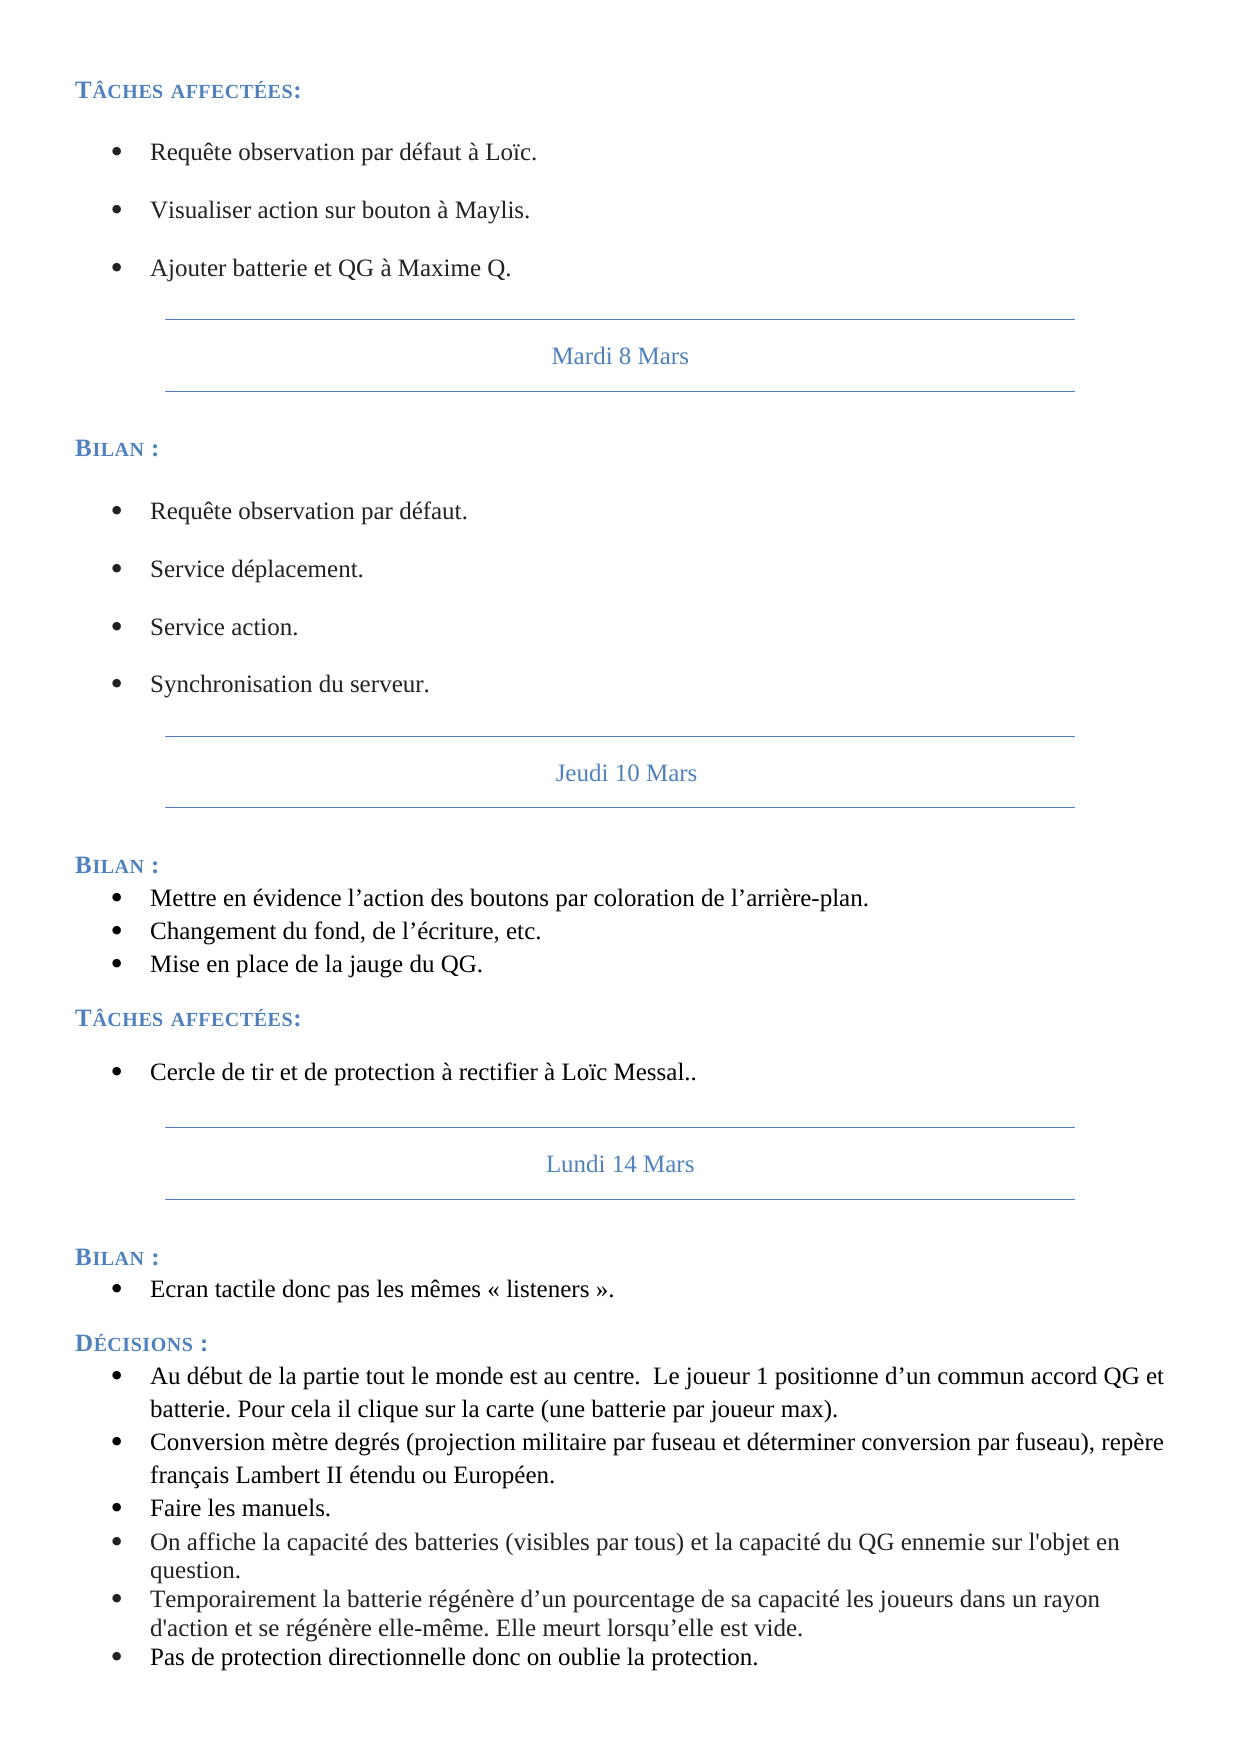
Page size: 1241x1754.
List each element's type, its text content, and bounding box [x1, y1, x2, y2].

list Ecran tactile donc pas les mêmes « listeners ». [112, 1274, 1165, 1303]
subtitle Bilan : [75, 433, 1165, 462]
subtitle Bilan : [75, 1242, 1165, 1270]
list Ajouter batterie et QG à Maxime Q. [112, 253, 1165, 282]
list Pas de protection directionnelle donc on oublie la protection. [112, 1642, 1165, 1670]
text Tâches affectées: [75, 75, 1165, 104]
subtitle Bilan : [75, 850, 1165, 879]
subtitle Décisions : [75, 1328, 1165, 1357]
list Synchronisation du serveur. [112, 669, 1165, 698]
list Requête observation par défaut à Loïc. [112, 137, 1165, 166]
list Requête observation par défaut. [112, 496, 1165, 524]
list Service déplacement. [112, 554, 1165, 582]
text Mardi 8 Mars [165, 320, 1075, 391]
text Lundi 14 Mars [165, 1128, 1075, 1199]
list Changement du fond, de l’écriture, etc. [112, 916, 1165, 945]
list Temporairement la batterie régénère d’un pourcentage de sa capacité les joueurs dans un rayon d'action et se régénère elle-même. Elle meurt lorsqu’elle est vide. [112, 1584, 1165, 1642]
list Conversion mètre degrés (projection militaire par fuseau et déterminer conversion par fuseau), repère français Lambert II étendu ou Européen. [112, 1427, 1165, 1489]
list Cercle de tir et de protection à rectifier à Loïc Messal.. [112, 1057, 1165, 1086]
list Service action. [112, 612, 1165, 640]
text Jeudi 10 Mars [165, 737, 1075, 807]
list Faire les manuels. [112, 1493, 1165, 1522]
list Visualiser action sur bouton à Maylis. [112, 195, 1165, 224]
list Au début de la partie tout le monde est au centre. Le joueur 1 positionne d’un commun accord QG et batterie. Pour cela il clique sur la carte (une batterie par joueur max). [112, 1361, 1165, 1423]
list Mettre en évidence l’action des boutons par coloration de l’arrière-plan. [112, 883, 1165, 912]
list On affiche la capacité des batteries (visibles par tous) et la capacité du QG ennemie sur l'objet en question. [112, 1527, 1165, 1584]
list Mise en place de la jauge du QG. [112, 949, 1165, 978]
text Tâches affectées: [75, 1003, 1165, 1032]
